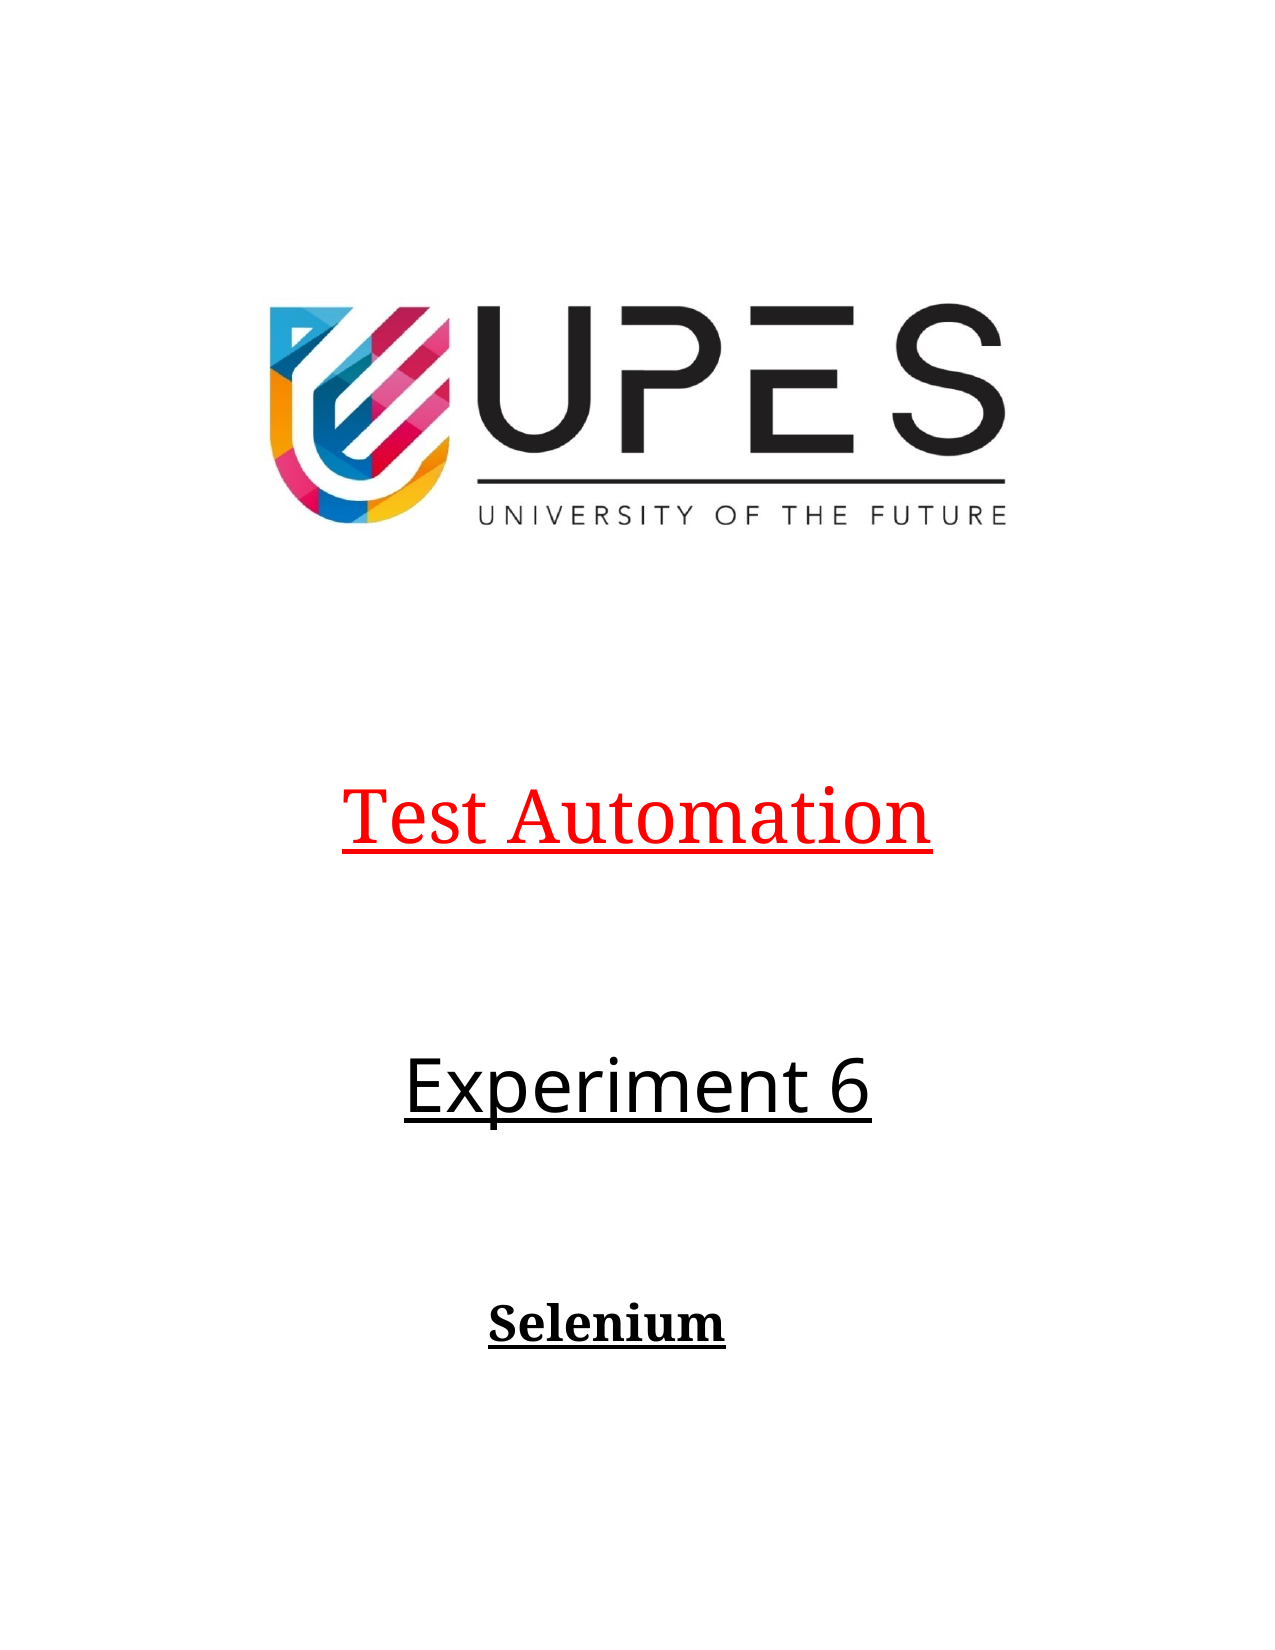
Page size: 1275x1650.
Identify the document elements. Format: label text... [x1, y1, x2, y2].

subtitle Test Automation [150, 763, 1125, 865]
subtitle Selenium [150, 1287, 1125, 1356]
text Experiment 6 [150, 1032, 1125, 1134]
